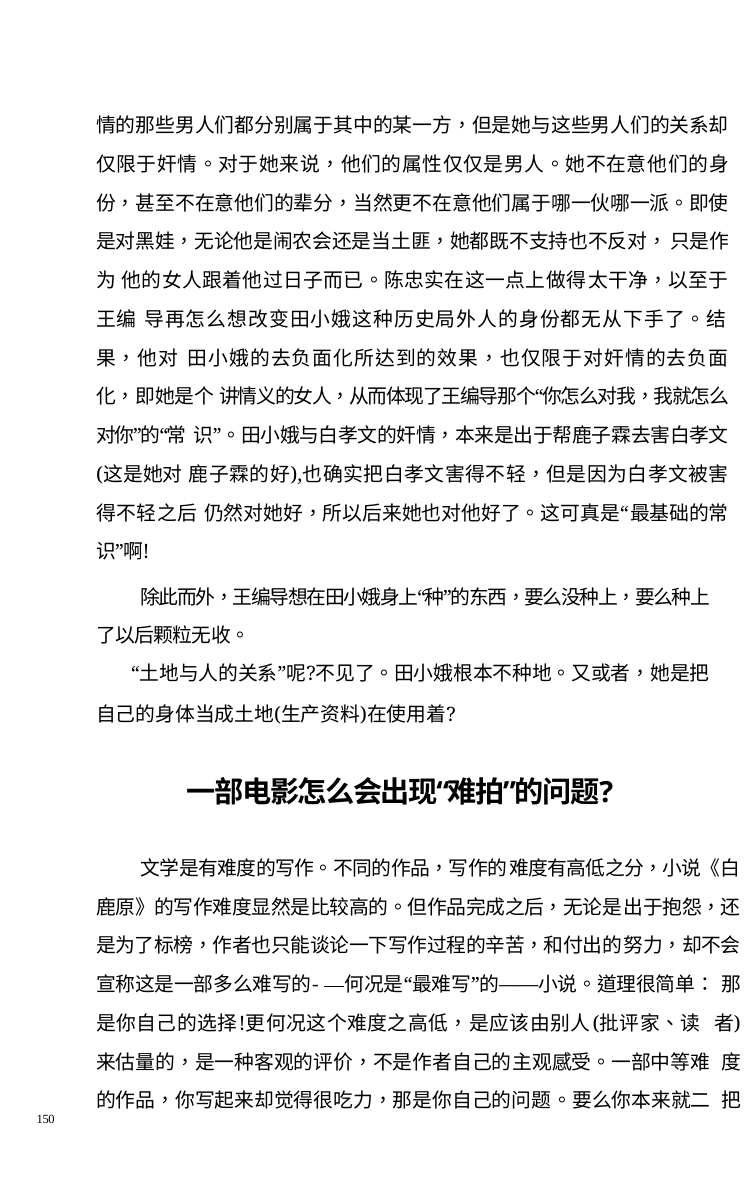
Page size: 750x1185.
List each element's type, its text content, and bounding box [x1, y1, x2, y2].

text 情的那些男人们都分别属于其中的某一方，但是她与这些男人们的关系却 仅限于奸情。对于她来说，他们的属性仅仅是男人。她不在意他们的身 份，甚至不在意他们的辈分，当然更不在意他们属于哪一伙哪一派。即使 是对黑娃，无论他是闹农会还是当土匪，她都既不支持也不反对，只是作为 他的女人跟着他过日子而已。陈忠实在这一点上做得太干净，以至于王编 导再怎么想改变田小娥这种历史局外人的身份都无从下手了。结果，他对 田小娥的去负面化所达到的效果，也仅限于对奸情的去负面化，即她是个 讲情义的女人，从而体现了王编导那个“你怎么对我，我就怎么对你”的“常 识”。田小娥与白孝文的奸情，本来是出于帮鹿子霖去害白孝文(这是她对 鹿子霖的好),也确实把白孝文害得不轻，但是因为白孝文被害得不轻之后 仍然对她好，所以后来她也对他好了。这可真是“最基础的常识”啊! [96, 111, 729, 565]
text “土地与人的关系”呢?不见了。田小娥根本不种地。又或者，她是把 自己的身体当成土地(生产资料)在使用着? [96, 660, 732, 728]
text 一部电影怎么会出现“难拍”的问题? [187, 773, 741, 810]
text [96, 854, 741, 1114]
text 除此而外，王编导想在田小娥身上“种”的东西，要么没种上，要么种上 了以后颗粒无收。 [96, 583, 732, 648]
